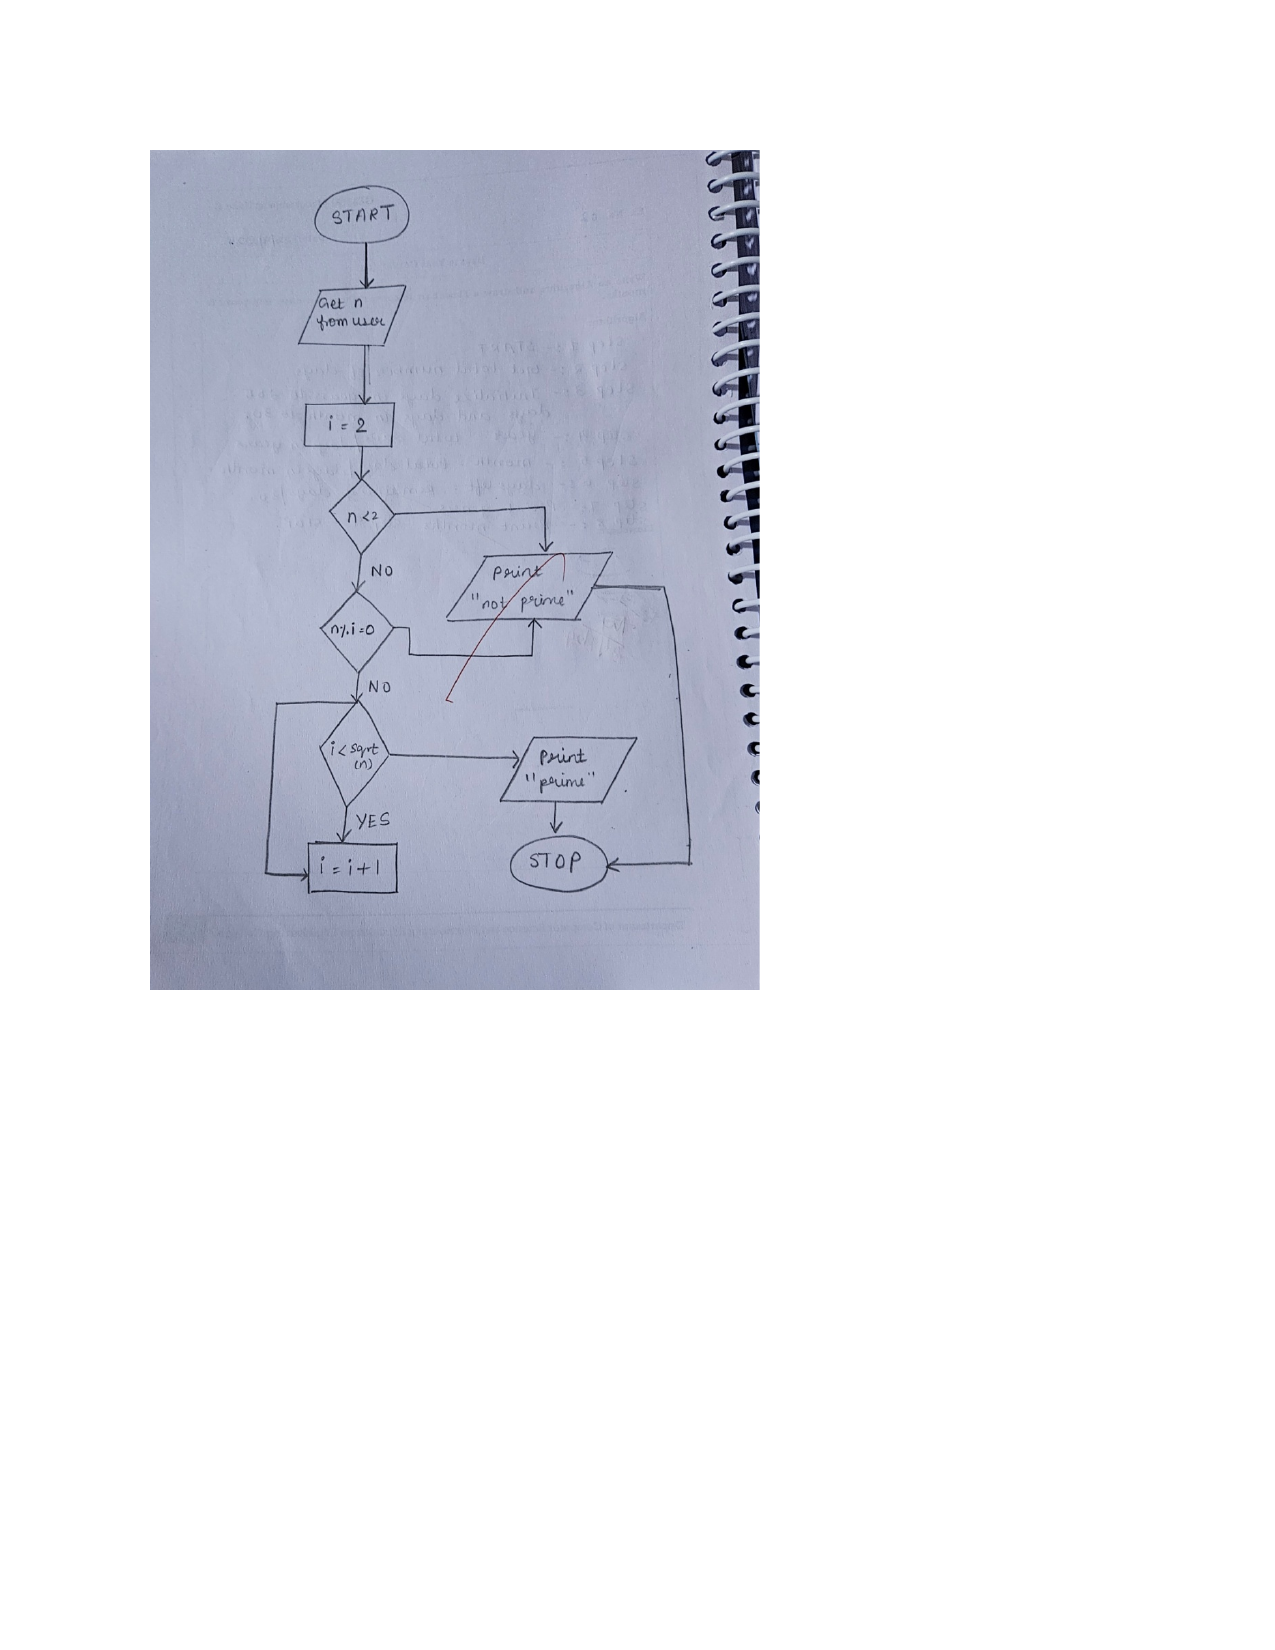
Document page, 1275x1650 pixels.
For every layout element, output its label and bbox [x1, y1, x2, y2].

picture [150, 150, 760, 990]
